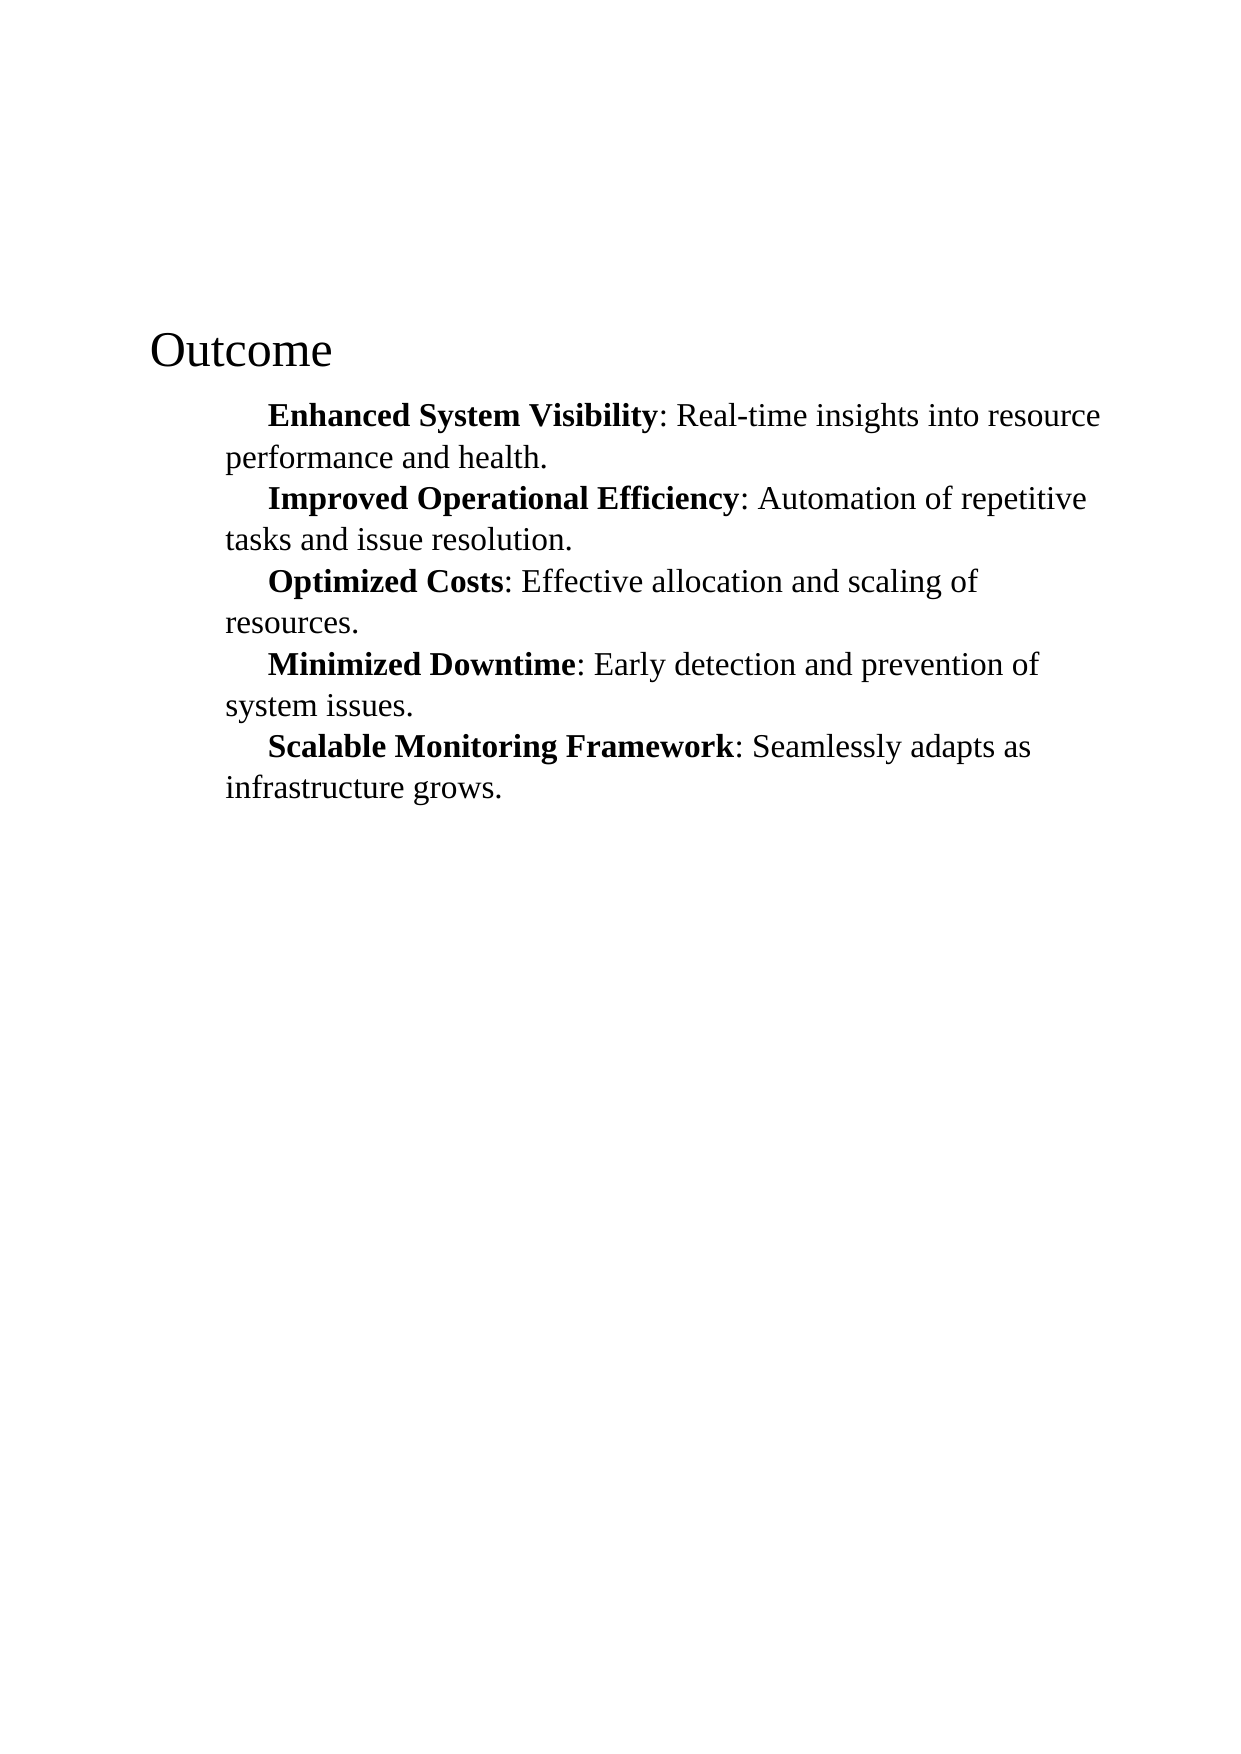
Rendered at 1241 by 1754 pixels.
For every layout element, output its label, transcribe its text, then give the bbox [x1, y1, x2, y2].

text  Scalable Monitoring Framework: Seamlessly adapts as infrastructure grows. [225, 726, 1107, 806]
text  Optimized Costs: Effective allocation and scaling of resources. [225, 561, 1107, 641]
text  Enhanced System Visibility: Real-time insights into resource performance and health. [225, 396, 1107, 475]
text  Improved Operational Efficiency: Automation of repetitive tasks and issue resolution. [225, 478, 1107, 558]
text  Minimized Downtime: Early detection and prevention of system issues. [225, 644, 1107, 723]
text Outcome [149, 320, 1107, 377]
